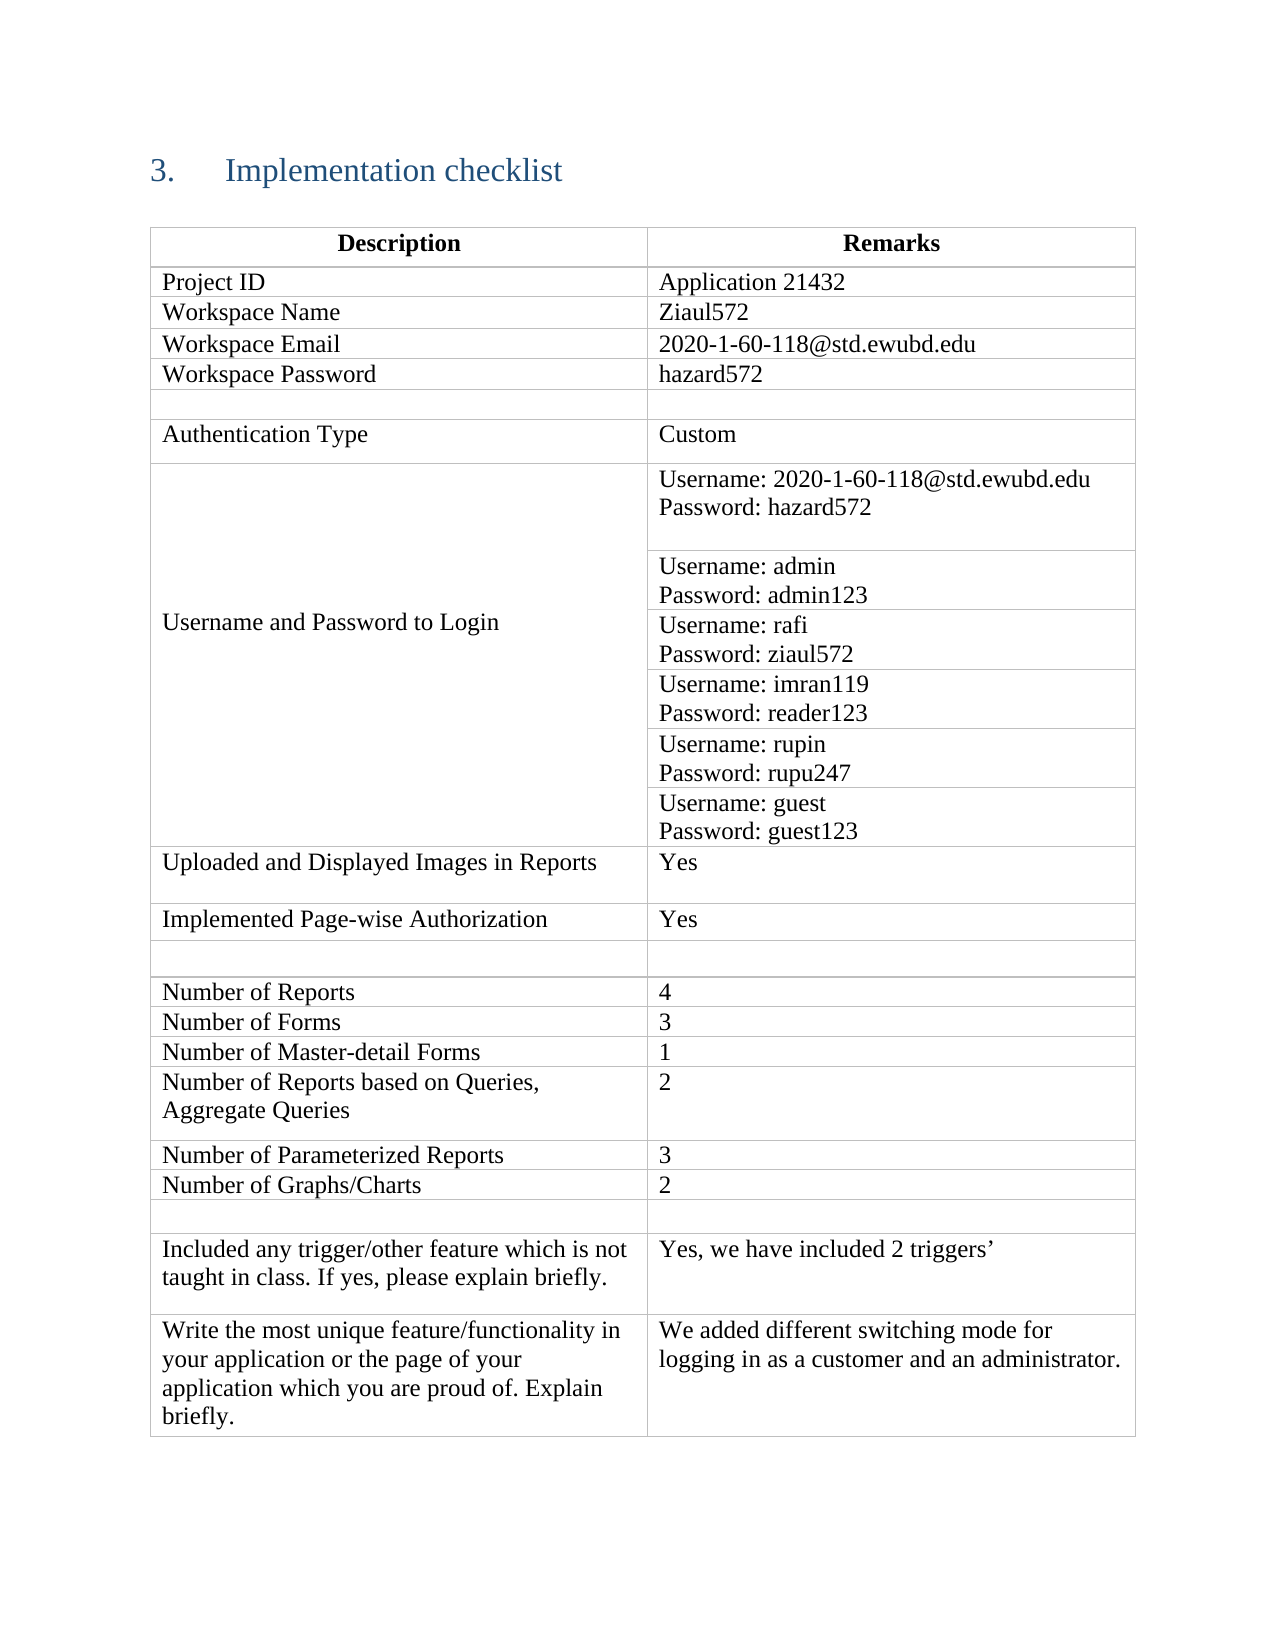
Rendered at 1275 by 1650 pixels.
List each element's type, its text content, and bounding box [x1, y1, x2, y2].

table_cell Workspace Name [151, 297, 647, 328]
table_cell Number of Forms [151, 1007, 647, 1036]
table_cell Yes [648, 847, 1135, 903]
table_cell 4 [648, 978, 1135, 1006]
table_cell [151, 390, 647, 418]
table_cell Ziaul572 [648, 297, 1135, 328]
table_cell [648, 1200, 1135, 1233]
table_cell Number of Graphs/Charts [151, 1170, 647, 1199]
table_cell Username and Password to Login [151, 464, 647, 846]
table_cell Implemented Page-wise Authorization [151, 904, 647, 939]
table_cell 2 [648, 1170, 1135, 1199]
table_cell [648, 390, 1135, 418]
table_cell Username: admin Password: admin123 [648, 551, 1135, 609]
table_cell [151, 941, 647, 976]
table_cell 2020-1-60-118@std.ewubd.edu [648, 329, 1135, 358]
table_cell Username: rafi Password: ziaul572 [648, 610, 1135, 668]
table_cell [648, 941, 1135, 976]
table_cell 3 [648, 1141, 1135, 1169]
table_cell Number of Master-detail Forms [151, 1037, 647, 1066]
table_cell We added different switching mode for logging in as a customer and an administrator. [648, 1315, 1135, 1436]
table_cell Included any trigger/other feature which is not taught in class. If yes, please explain briefly. [151, 1234, 647, 1314]
table_cell Application 21432 [648, 268, 1135, 296]
table_cell Workspace Password [151, 359, 647, 389]
table_cell Number of Reports based on Queries, Aggregate Queries [151, 1067, 647, 1139]
table_cell Number of Reports [151, 978, 647, 1006]
table_cell Custom [648, 420, 1135, 463]
table_cell Username: 2020-1-60-118@std.ewubd.edu Password: hazard572 [648, 464, 1135, 550]
table_cell Yes [648, 904, 1135, 939]
table_cell Username: rupin Password: rupu247 [648, 729, 1135, 787]
table_cell Username: guest Password: guest123 [648, 788, 1135, 846]
table_cell Number of Parameterized Reports [151, 1141, 647, 1169]
table_cell 3 [648, 1007, 1135, 1036]
table_cell [151, 1200, 647, 1233]
table_header Description [151, 228, 647, 266]
table_cell 2 [648, 1067, 1135, 1139]
table_header Remarks [648, 228, 1135, 266]
table_cell Uploaded and Displayed Images in Reports [151, 847, 647, 903]
table_cell Workspace Email [151, 329, 647, 358]
list Implementation checklist [150, 150, 1125, 188]
table_cell Write the most unique feature/functionality in your application or the page of your application which you are proud of. Explain briefly. [151, 1315, 647, 1436]
table_cell Yes, we have included 2 triggers’ [648, 1234, 1135, 1314]
table_cell Authentication Type [151, 420, 647, 463]
table_cell Username: imran119 Password: reader123 [648, 670, 1135, 728]
table_cell Project ID [151, 268, 647, 296]
table_cell 1 [648, 1037, 1135, 1066]
table_cell hazard572 [648, 359, 1135, 389]
